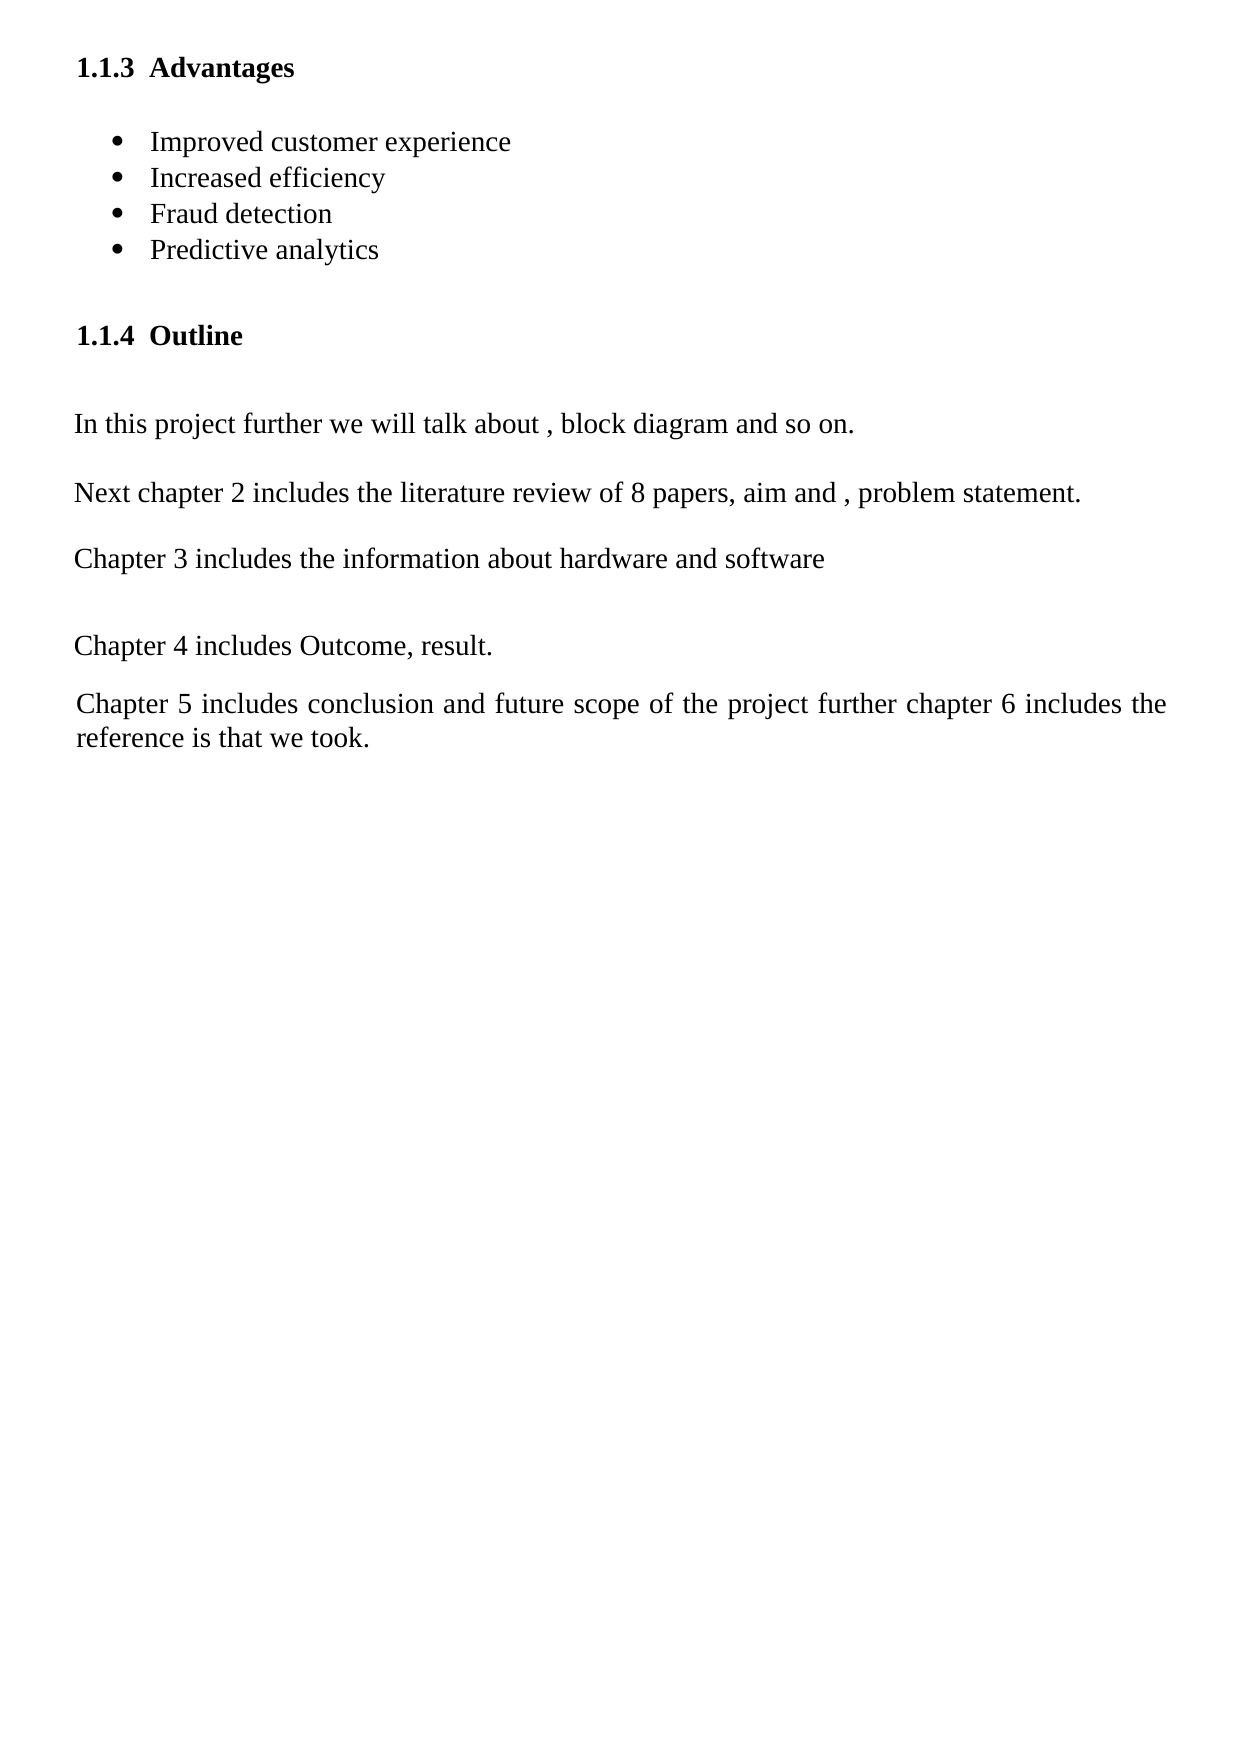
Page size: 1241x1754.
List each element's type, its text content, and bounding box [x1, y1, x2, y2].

text Chapter 4 includes Outcome, result. [73, 628, 1169, 662]
text Chapter 5 includes conclusion and future scope of the project further chapter 6 includes the reference is that we took. [76, 686, 1169, 754]
list Predictive analytics [112, 232, 1169, 266]
text Chapter 3 includes the information about hardware and software [73, 541, 1169, 575]
text In this project further we will talk about , block diagram and so on. [73, 407, 1169, 440]
text Next chapter 2 includes the literature review of 8 papers, aim and , problem statement. [73, 475, 1169, 508]
subtitle 1.1.3 Advantages [76, 51, 1169, 84]
list Increased efficiency [112, 160, 1169, 193]
list Fraud detection [112, 196, 1169, 230]
list Improved customer experience [112, 124, 1169, 157]
subtitle 1.1.4 Outline [76, 318, 1169, 351]
